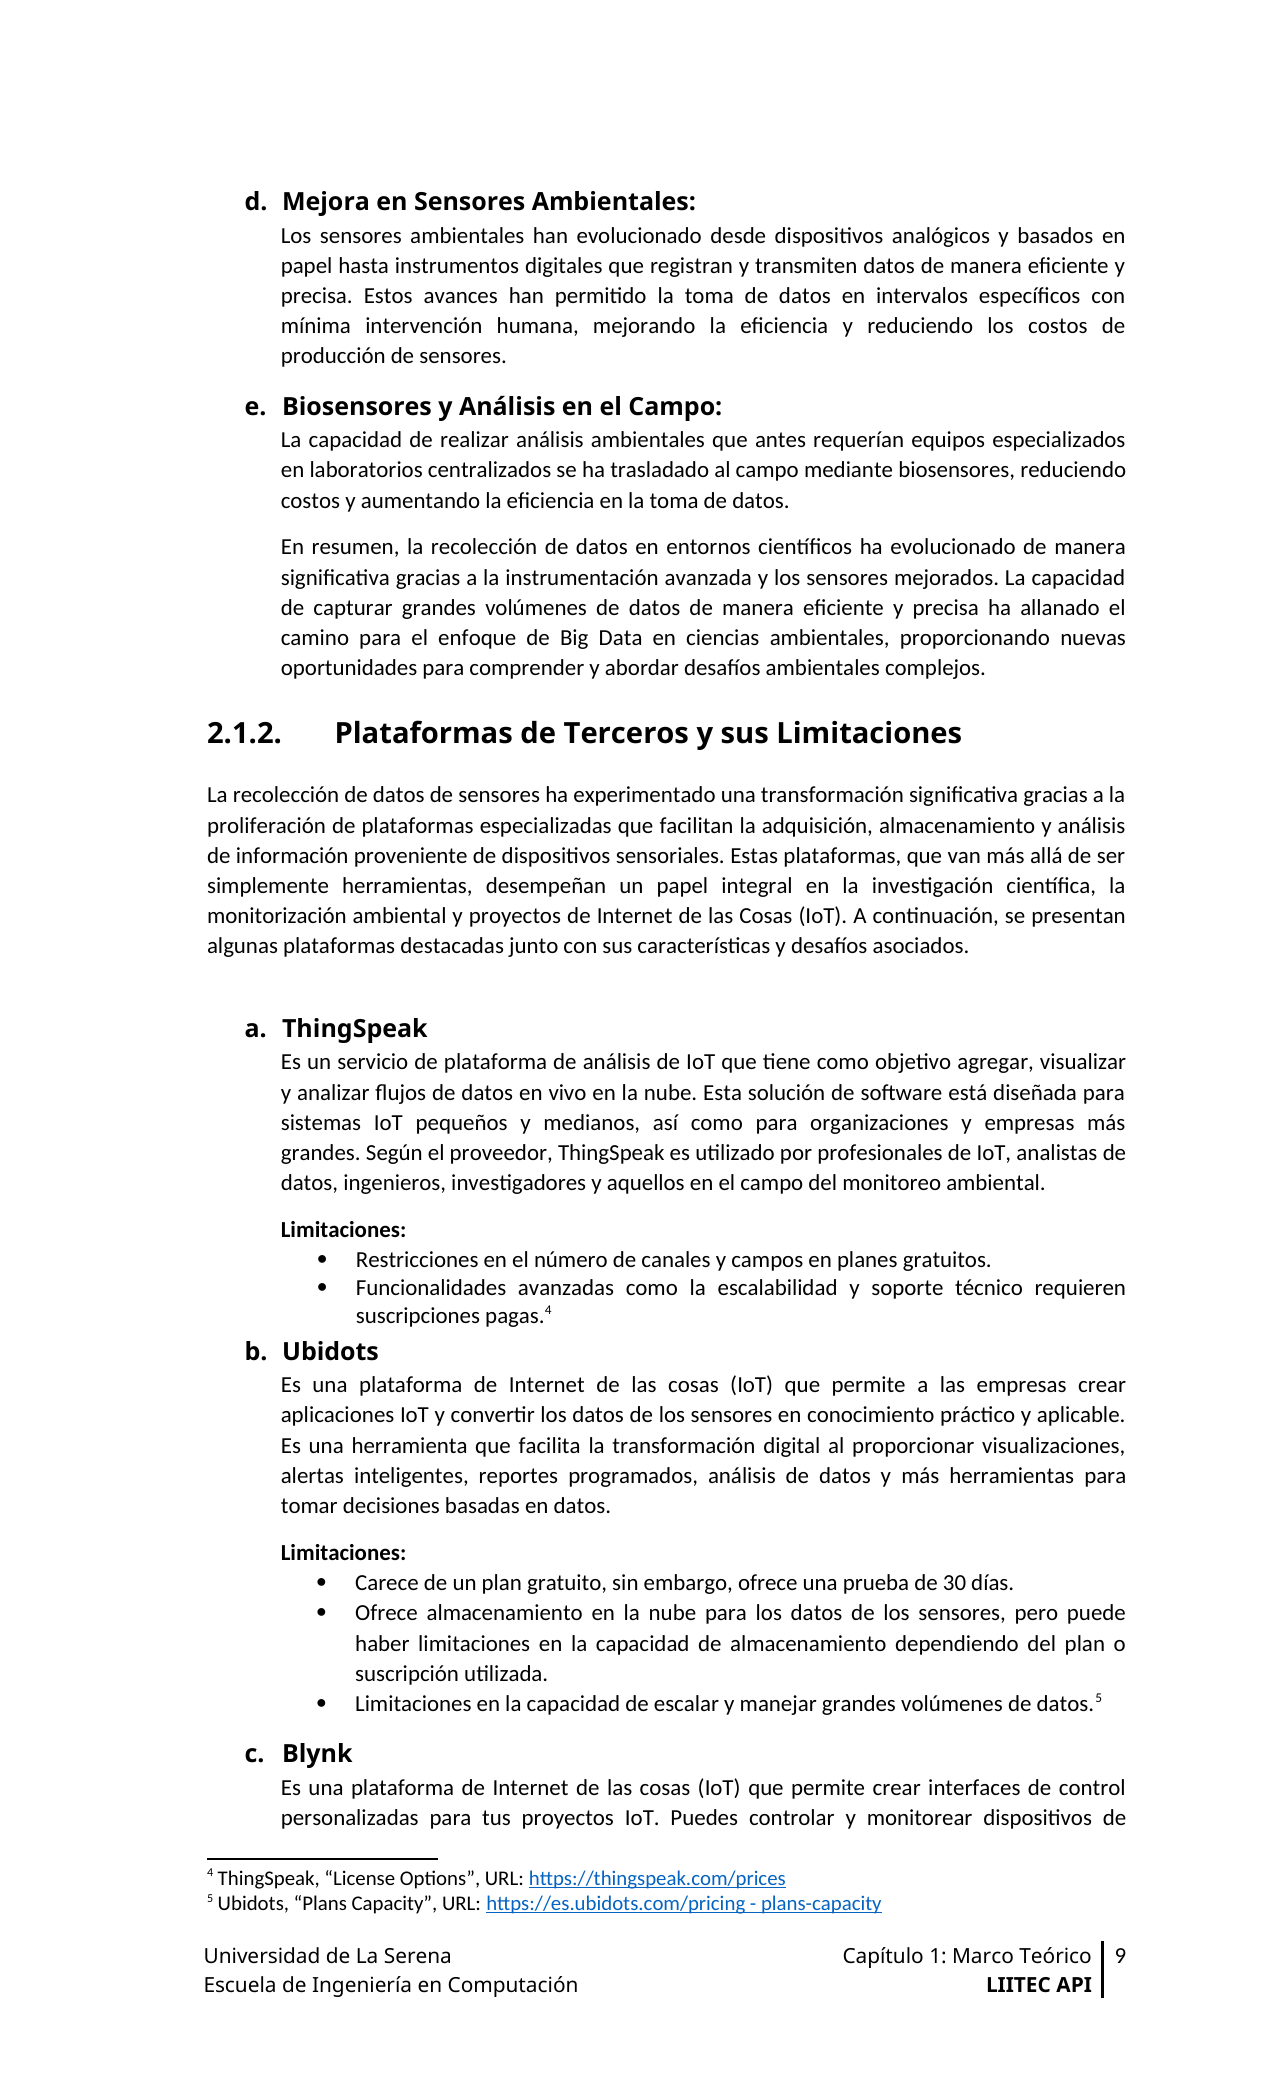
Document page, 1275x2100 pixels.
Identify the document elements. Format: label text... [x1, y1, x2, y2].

text La capacidad de realizar análisis ambientales que antes requerían equipos especializados en laboratorios centralizados se ha trasladado al campo mediante biosensores, reduciendo costos y aumentando la eficiencia en la toma de datos. [281, 425, 1127, 514]
text La recolección de datos de sensores ha experimentado una transformación significativa gracias a la proliferación de plataformas especializadas que facilitan la adquisición, almacenamiento y análisis de información proveniente de dispositivos sensoriales. Estas plataformas, que van más allá de ser simplemente herramientas, desempeñan un papel integral en la investigación científica, la monitorización ambiental y proyectos de Internet de las Cosas (IoT). A continuación, se presentan algunas plataformas destacadas junto con sus características y desafíos asociados. [207, 781, 1127, 960]
subtitle Mejora en Sensores Ambientales: [244, 184, 1127, 218]
list Restricciones en el número de canales y campos en planes gratuitos. [318, 1245, 1127, 1273]
list Limitaciones en la capacidad de escalar y manejar grandes volúmenes de datos. [317, 1689, 1127, 1717]
subtitle Limitaciones: [207, 1538, 1127, 1566]
text Es un servicio de plataforma de análisis de IoT que tiene como objetivo agregar, visualizar y analizar flujos de datos en vivo en la nube. Esta solución de software está diseñada para sistemas IoT pequeños y medianos, así como para organizaciones y empresas más grandes. Según el proveedor, ThingSpeak es utilizado por profesionales de IoT, analistas de datos, ingenieros, investigadores y aquellos en el campo del monitoreo ambiental. [281, 1047, 1127, 1196]
subtitle Limitaciones: [207, 1215, 1127, 1243]
subtitle ThingSpeak [244, 1011, 1127, 1045]
list Carece de un plan gratuito, sin embargo, ofrece una prueba de 30 días. [317, 1568, 1127, 1596]
list Funcionalidades avanzadas como la escalabilidad y soporte técnico requieren suscripciones pagas. [318, 1273, 1127, 1329]
subtitle Plataformas de Terceros y sus Limitaciones [207, 713, 1127, 752]
subtitle Blynk [244, 1736, 1127, 1770]
text En resumen, la recolección de datos en entornos científicos ha evolucionado de manera significativa gracias a la instrumentación avanzada y los sensores mejorados. La capacidad de capturar grandes volúmenes de datos de manera eficiente y precisa ha allanado el camino para el enfoque de Big Data en ciencias ambientales, proporcionando nuevas oportunidades para comprender y abordar desafíos ambientales complejos. [281, 533, 1127, 681]
subtitle Ubidots [244, 1334, 1127, 1368]
text Es una plataforma de Internet de las cosas (IoT) que permite a las empresas crear aplicaciones IoT y convertir los datos de los sensores en conocimiento práctico y aplicable. Es una herramienta que facilita la transformación digital al proporcionar visualizaciones, alertas inteligentes, reportes programados, análisis de datos y más herramientas para tomar decisiones basadas en datos. [281, 1370, 1127, 1519]
text Los sensores ambientales han evolucionado desde dispositivos analógicos y basados en papel hasta instrumentos digitales que registran y transmiten datos de manera eficiente y precisa. Estos avances han permitido la toma de datos en intervalos específicos con mínima intervención humana, mejorando la eficiencia y reduciendo los costos de producción de sensores. [281, 221, 1127, 370]
subtitle Biosensores y Análisis en el Campo: [244, 388, 1127, 423]
